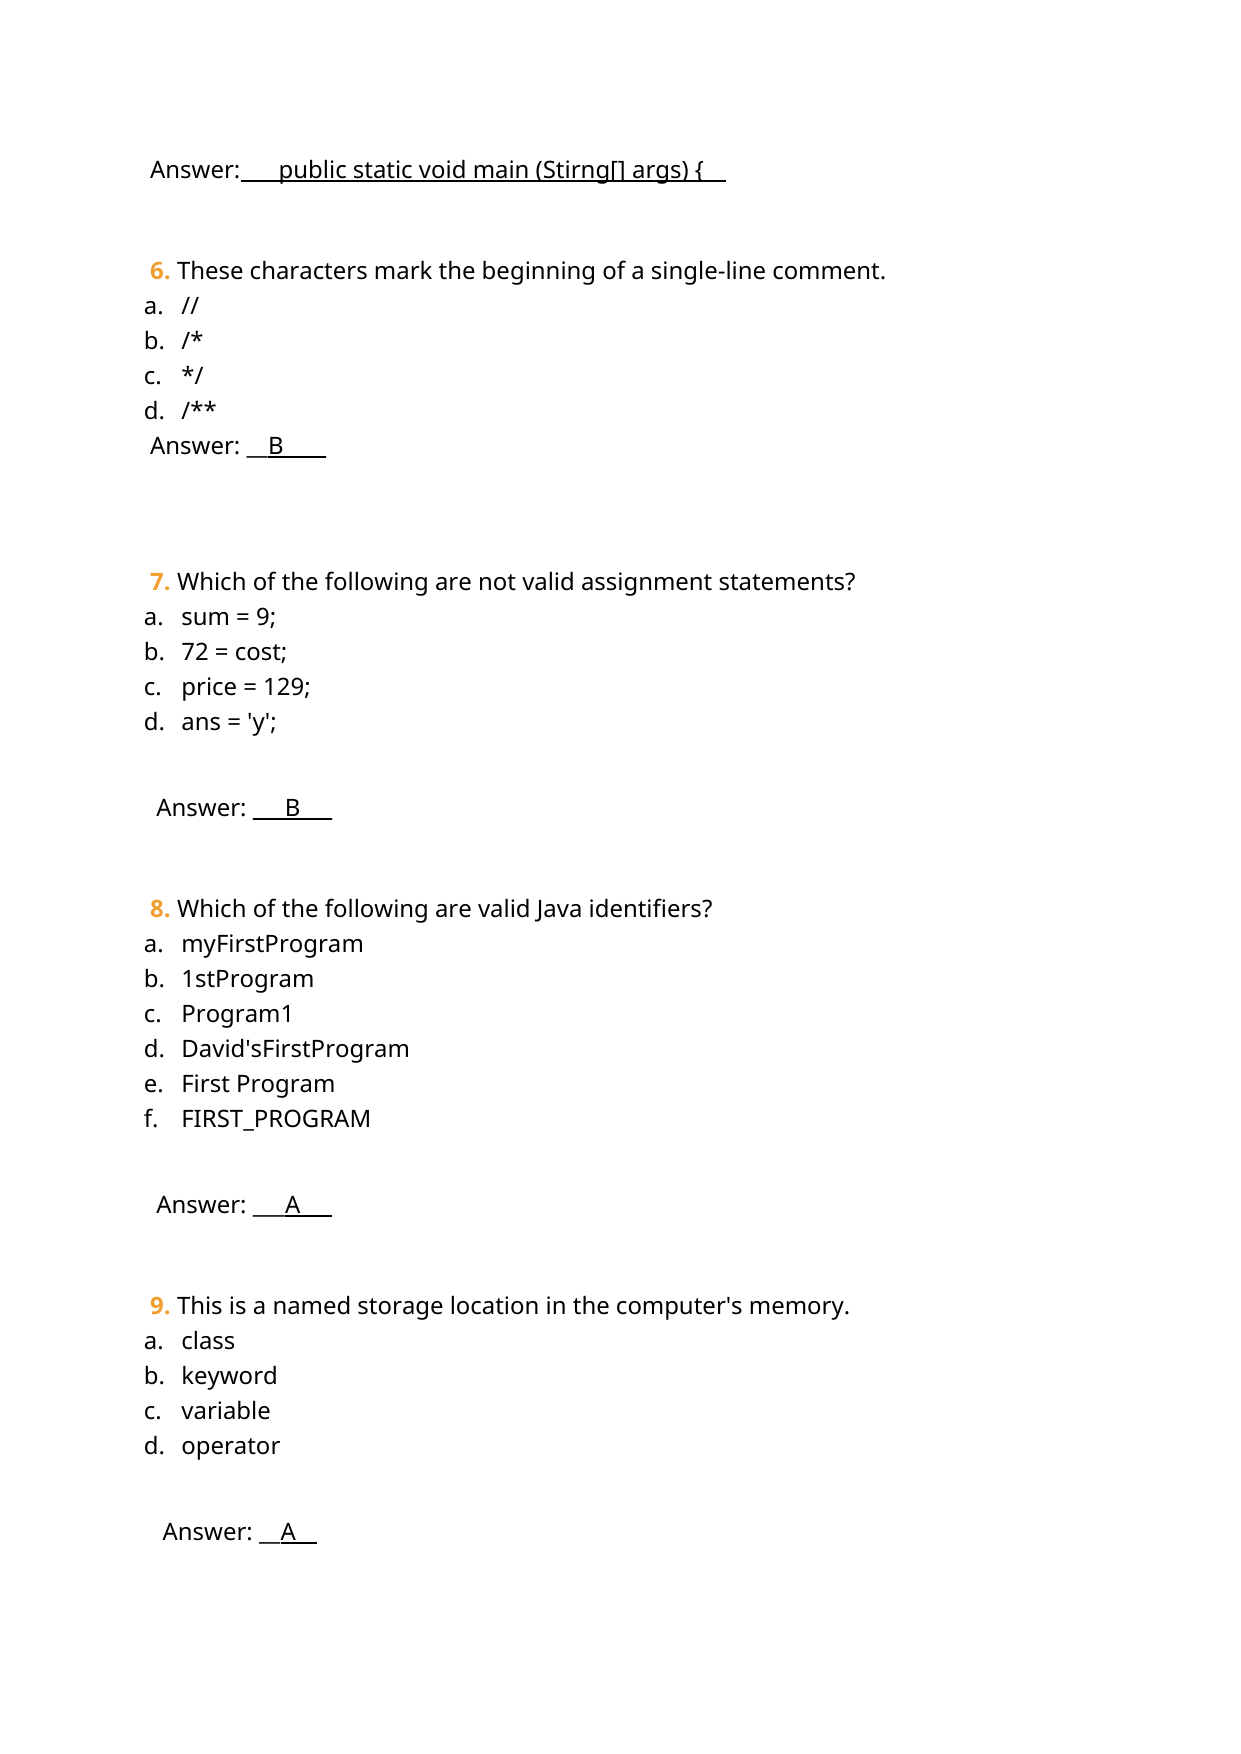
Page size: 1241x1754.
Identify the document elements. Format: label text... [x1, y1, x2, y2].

list 1stProgram [144, 959, 1090, 994]
list operator [144, 1426, 1090, 1461]
list class [144, 1321, 1090, 1356]
text Answer: __A__ [150, 1512, 1090, 1547]
list ans = 'y'; [144, 702, 1090, 737]
list sum = 9; [144, 597, 1090, 632]
list FIRST_PROGRAM [144, 1099, 1090, 1134]
list price = 129; [144, 667, 1090, 702]
list myFirstProgram [144, 924, 1090, 959]
list 72 = cost; [144, 632, 1090, 667]
text 7. Which of the following are not valid assignment statements? [150, 562, 1090, 597]
list keyword [144, 1356, 1090, 1391]
text 9. This is a named storage location in the computer's memory. [150, 1286, 1090, 1321]
text Answer: ___public static void main (Stirng[] args) {__ [150, 150, 1090, 185]
text Answer: ___B___ [150, 788, 1090, 823]
text 8. Which of the following are valid Java identifiers? [150, 889, 1090, 924]
list /** [144, 391, 1090, 426]
text 6. These characters mark the beginning of a single-line comment. [150, 251, 1090, 286]
list */ [144, 356, 1090, 391]
list David'sFirstProgram [144, 1029, 1090, 1064]
text Answer: __B____ [150, 426, 1090, 461]
list First Program [144, 1064, 1090, 1099]
text Answer: ___A___ [150, 1185, 1090, 1220]
list /* [144, 321, 1090, 356]
list Program1 [144, 994, 1090, 1029]
list variable [144, 1391, 1090, 1426]
list // [144, 286, 1090, 321]
